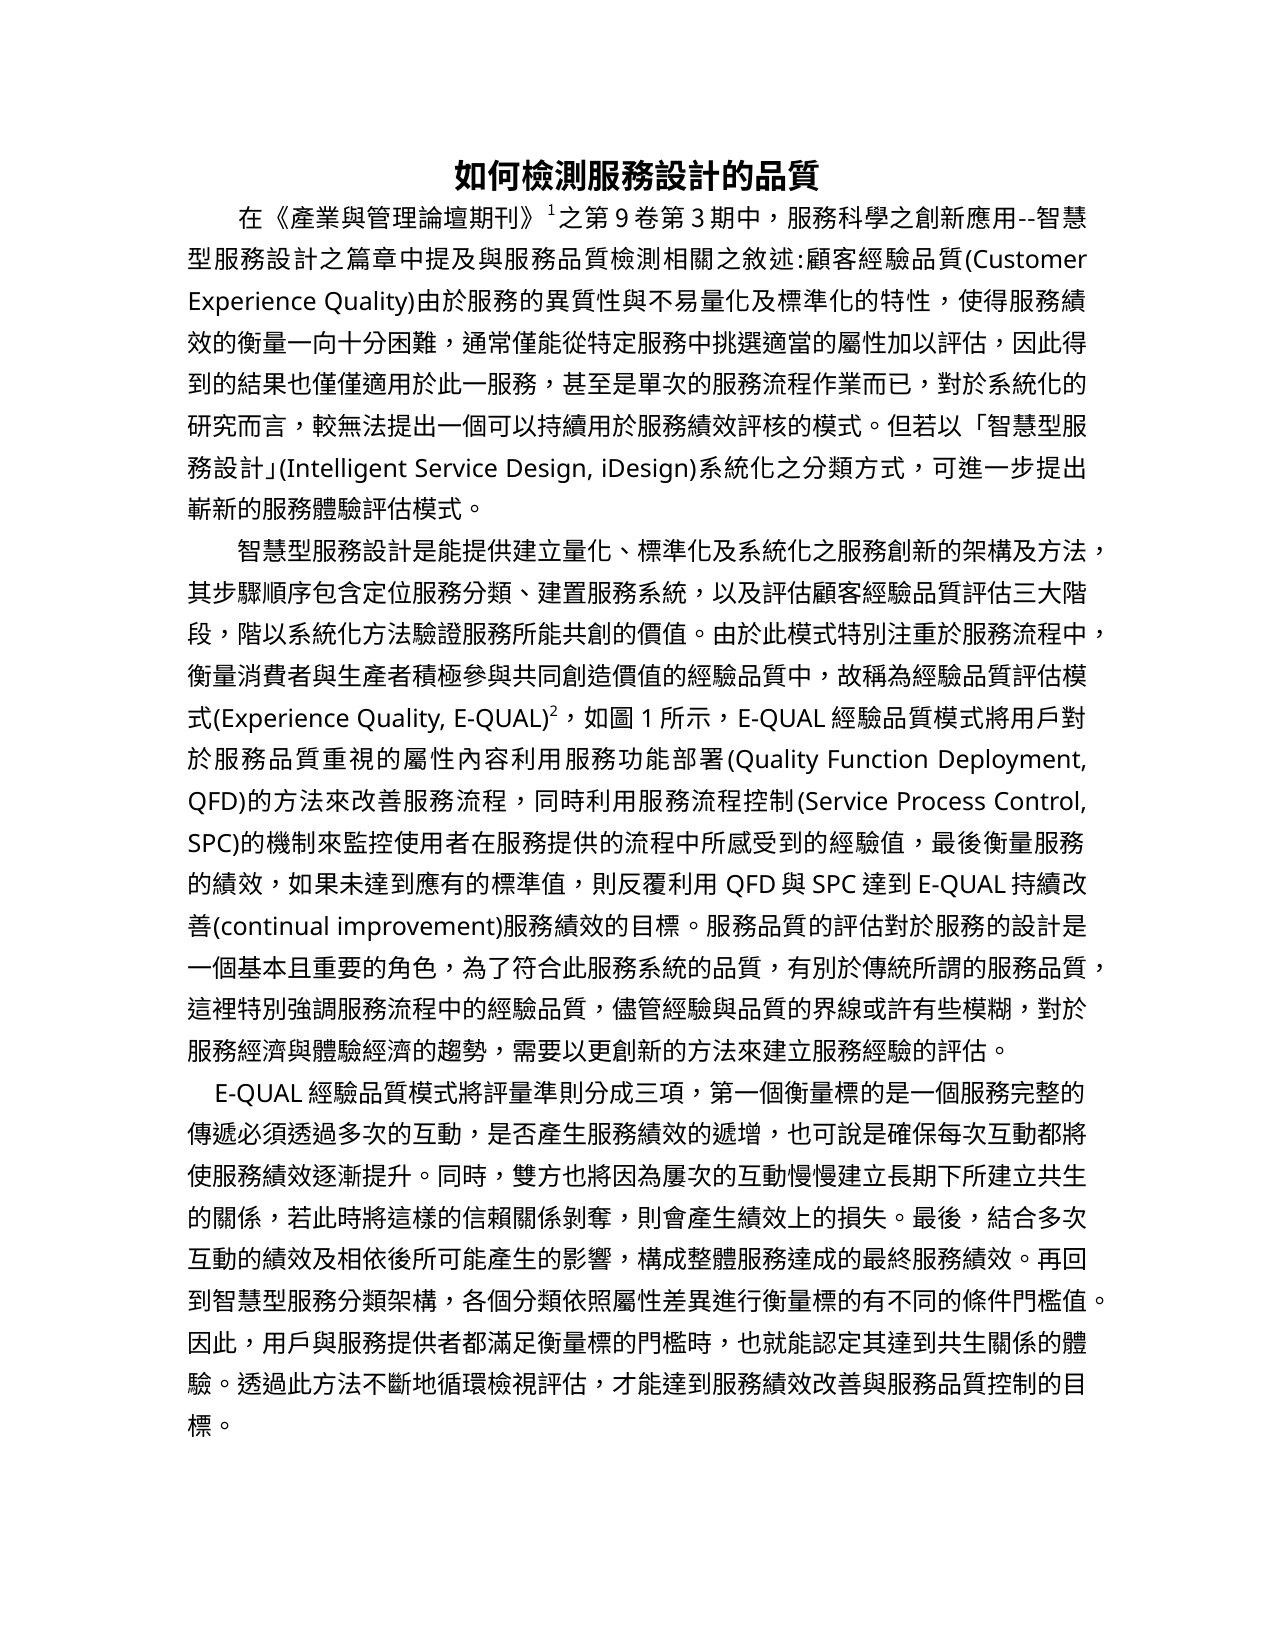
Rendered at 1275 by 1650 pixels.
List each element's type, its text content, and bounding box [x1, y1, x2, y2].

text 如何檢測服務設計的品質 [187, 150, 1087, 198]
text 在《產業與管理論壇期刊》1之第9卷第3期中，服務科學之創新應用--智慧型服務設計之篇章中提及與服務品質檢測相關之敘述:顧客經驗品質(Customer Experience Quality)由於服務的異質性與不易量化及標準化的特性，使得服務績效的衡量一向十分困難，通常僅能從特定服務中挑選適當的屬性加以評估，因此得到的結果也僅僅適用於此一服務，甚至是單次的服務流程作業而已，對於系統化的研究而言，較無法提出一個可以持續用於服務績效評核的模式。但若以「智慧型服務設計｣(Intelligent Service Design, iDesign)系統化之分類方式，可進一步提出嶄新的服務體驗評估模式。 [187, 198, 1087, 526]
text 智慧型服務設計是能提供建立量化、標準化及系統化之服務創新的架構及方法，其步驟順序包含定位服務分類、建置服務系統，以及評估顧客經驗品質評估三大階段，階以系統化方法驗證服務所能共創的價值。由於此模式特別注重於服務流程中，衡量消費者與生產者積極參與共同創造價值的經驗品質中，故稱為經驗品質評估模式(Experience Quality, E-QUAL)2，如圖1所示，E-QUAL經驗品質模式將用戶對於服務品質重視的屬性內容利用服務功能部署(Quality Function Deployment, QFD)的方法來改善服務流程，同時利用服務流程控制(Service Process Control, SPC)的機制來監控使用者在服務提供的流程中所感受到的經驗值，最後衡量服務的績效，如果未達到應有的標準值，則反覆利用QFD與SPC達到E-QUAL持續改善(continual improvement)服務績效的目標。服務品質的評估對於服務的設計是一個基本且重要的角色，為了符合此服務系統的品質，有別於傳統所謂的服務品質，這裡特別強調服務流程中的經驗品質，儘管經驗與品質的界線或許有些模糊，對於服務經濟與體驗經濟的趨勢，需要以更創新的方法來建立服務經驗的評估。 [187, 532, 1087, 1068]
text E-QUAL經驗品質模式將評量準則分成三項，第一個衡量標的是一個服務完整的傳遞必須透過多次的互動，是否產生服務績效的遞增，也可說是確保每次互動都將使服務績效逐漸提升。同時，雙方也將因為屢次的互動慢慢建立長期下所建立共生的關係，若此時將這樣的信賴關係剝奪，則會產生績效上的損失。最後，結合多次互動的績效及相依後所可能產生的影響，構成整體服務達成的最終服務績效。再回到智慧型服務分類架構，各個分類依照屬性差異進行衡量標的有不同的條件門檻值。因此，用戶與服務提供者都滿足衡量標的門檻時，也就能認定其達到共生關係的體驗。透過此方法不斷地循環檢視評估，才能達到服務績效改善與服務品質控制的目標。 [187, 1073, 1087, 1443]
